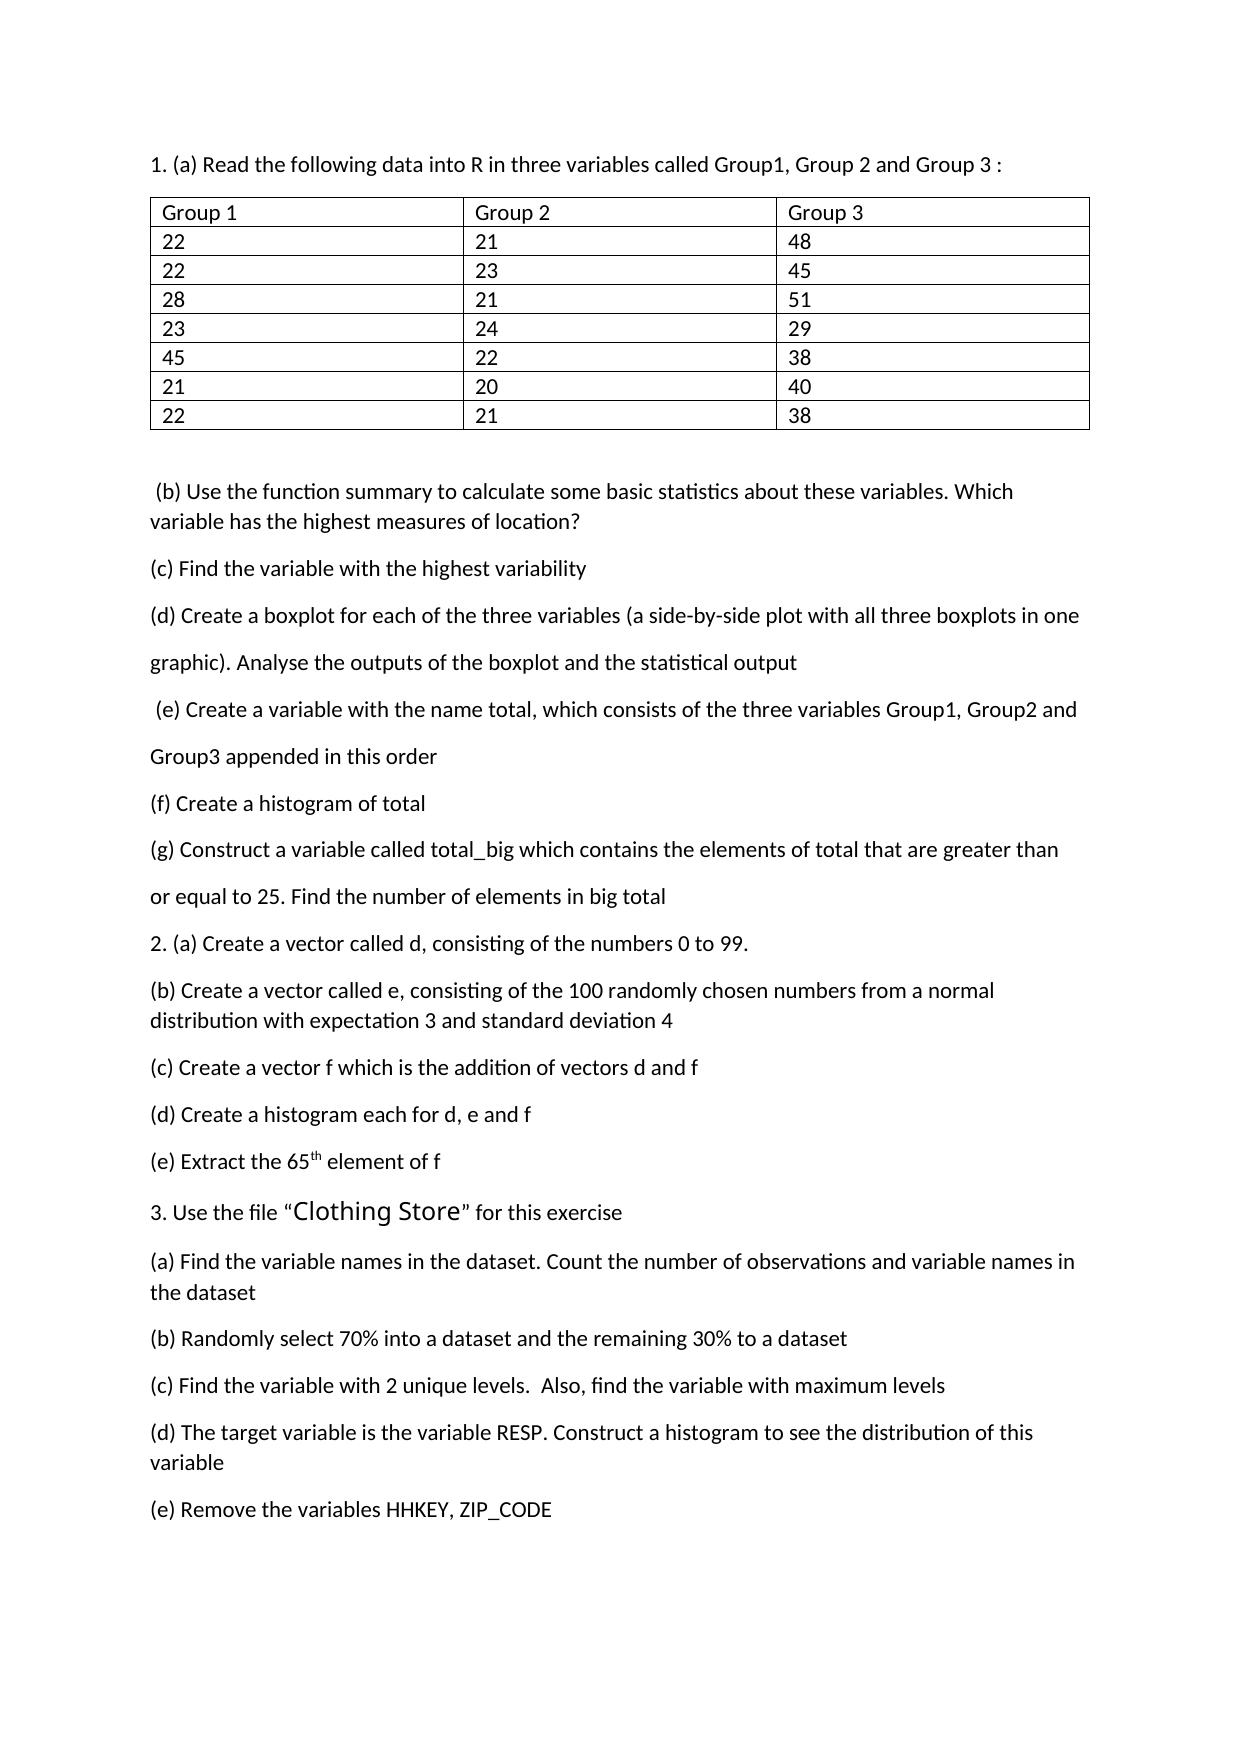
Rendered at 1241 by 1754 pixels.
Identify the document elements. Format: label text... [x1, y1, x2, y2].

table_cell 40 [777, 372, 1089, 400]
table_cell 22 [151, 401, 463, 429]
text (c) Find the variable with the highest variability [150, 554, 1090, 582]
text 3. Use the file “Clothing Store” for this exercise [150, 1194, 1090, 1228]
text (d) Create a boxplot for each of the three variables (a side-by-side plot with all three boxplots in one [150, 601, 1090, 629]
text (d) Create a histogram each for d, e and f [150, 1100, 1090, 1128]
table_cell 22 [151, 256, 463, 284]
table_cell 21 [464, 285, 776, 313]
table_cell 20 [464, 372, 776, 400]
table_cell 24 [464, 314, 776, 342]
text (c) Find the variable with 2 unique levels. Also, find the variable with maximum levels [150, 1371, 1090, 1399]
table_cell 38 [777, 343, 1089, 371]
text (e) Extract the 65th element of f [150, 1147, 1090, 1175]
text (f) Create a histogram of total [150, 789, 1090, 817]
text (c) Create a vector f which is the addition of vectors d and f [150, 1053, 1090, 1081]
table_cell 45 [151, 343, 463, 371]
table_cell 38 [777, 401, 1089, 429]
table_cell 23 [151, 314, 463, 342]
table_cell 29 [777, 314, 1089, 342]
table_header Group 1 [151, 198, 463, 226]
table_cell 45 [777, 256, 1089, 284]
table_cell 28 [151, 285, 463, 313]
text (b) Create a vector called e, consisting of the 100 randomly chosen numbers from a normal distribution with expectation 3 and standard deviation 4 [150, 976, 1090, 1034]
text 2. (a) Create a vector called d, consisting of the numbers 0 to 99. [150, 929, 1090, 957]
text (g) Construct a variable called total_big which contains the elements of total that are greater than [150, 836, 1090, 864]
table_cell 21 [464, 227, 776, 255]
text (b) Randomly select 70% into a dataset and the remaining 30% to a dataset [150, 1324, 1090, 1352]
text 1. (a) Read the following data into R in three variables called Group1, Group 2 and Group 3 : [150, 150, 1090, 178]
table_cell 51 [777, 285, 1089, 313]
text (e) Create a variable with the name total, which consists of the three variables Group1, Group2 and [150, 695, 1090, 723]
text graphic). Analyse the outputs of the boxplot and the statistical output [150, 648, 1090, 676]
table_cell 48 [777, 227, 1089, 255]
table_cell 22 [464, 343, 776, 371]
text (a) Find the variable names in the dataset. Count the number of observations and variable names in the dataset [150, 1247, 1090, 1306]
text (d) The target variable is the variable RESP. Construct a histogram to see the distribution of this variable [150, 1418, 1090, 1476]
table_header Group 2 [464, 198, 776, 226]
table_cell 22 [151, 227, 463, 255]
text or equal to 25. Find the number of elements in big total [150, 882, 1090, 911]
table_cell 21 [464, 401, 776, 429]
text Group3 appended in this order [150, 742, 1090, 770]
table_cell 23 [464, 256, 776, 284]
text (b) Use the function summary to calculate some basic statistics about these variables. Which variable has the highest measures of location? [150, 477, 1090, 536]
table_cell 21 [151, 372, 463, 400]
text (e) Remove the variables HHKEY, ZIP_CODE [150, 1495, 1090, 1523]
table_header Group 3 [777, 198, 1089, 226]
